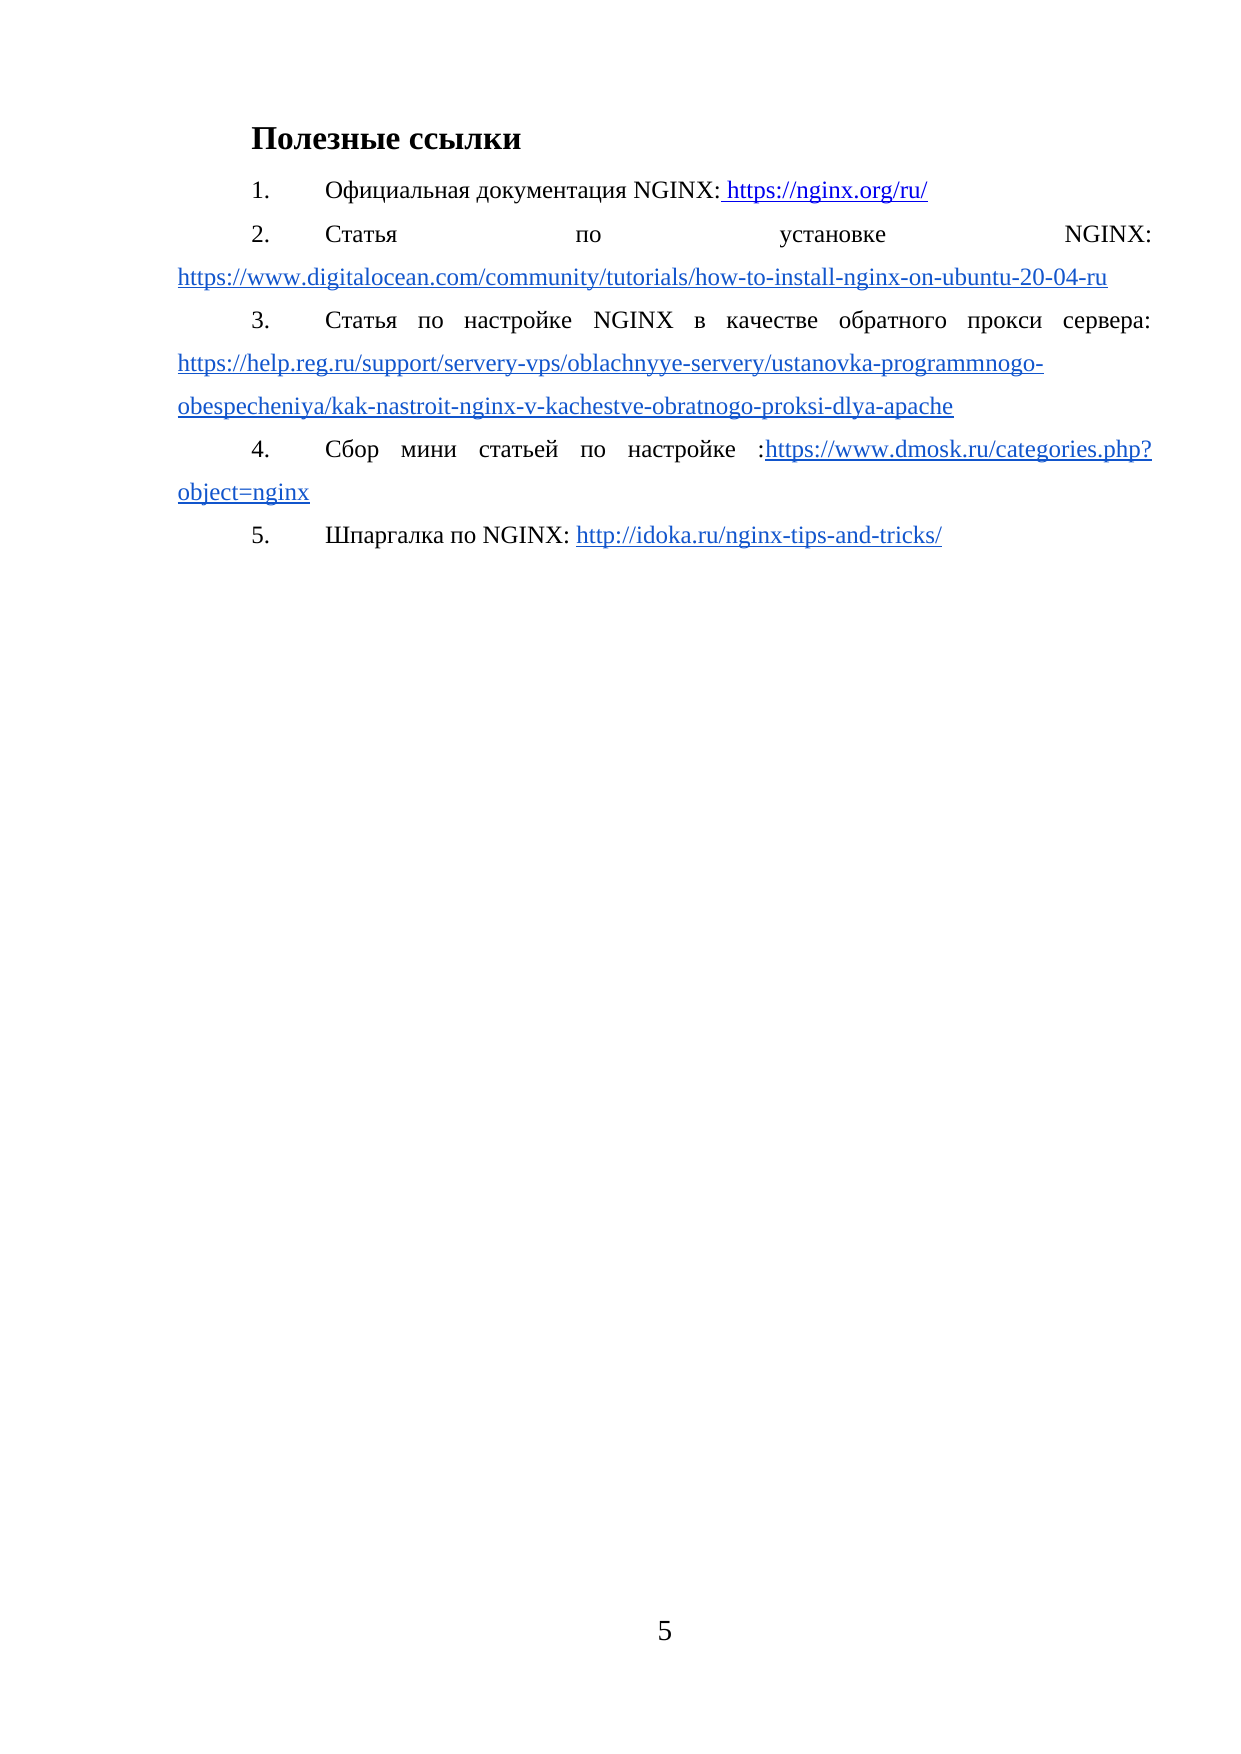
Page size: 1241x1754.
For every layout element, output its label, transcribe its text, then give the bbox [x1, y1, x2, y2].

list Сбор мини статьей по настройке :https://www.dmosk.ru/categories.php?object=nginx [177, 434, 1152, 506]
list Статья по настройке NGINX в качестве обратного прокси сервера: https://help.reg.ru/support/servery-vps/oblachnyye-servery/ustanovka-programmnogo-obespecheniya/kak-nastroit-nginx-v-kachestve-obratnogo-proksi-dlya-apache [177, 305, 1152, 420]
list Шпаргалка по NGINX: http://idoka.ru/nginx-tips-and-tricks/ [177, 521, 1152, 549]
list Официальная документация NGINX: https://nginx.org/ru/ [177, 176, 1152, 204]
list Полезные ссылки [251, 118, 1152, 156]
list Статья по установке NGINX: https://www.digitalocean.com/community/tutorials/how-to-install-nginx-on-ubuntu-20-04-ru [177, 219, 1152, 291]
